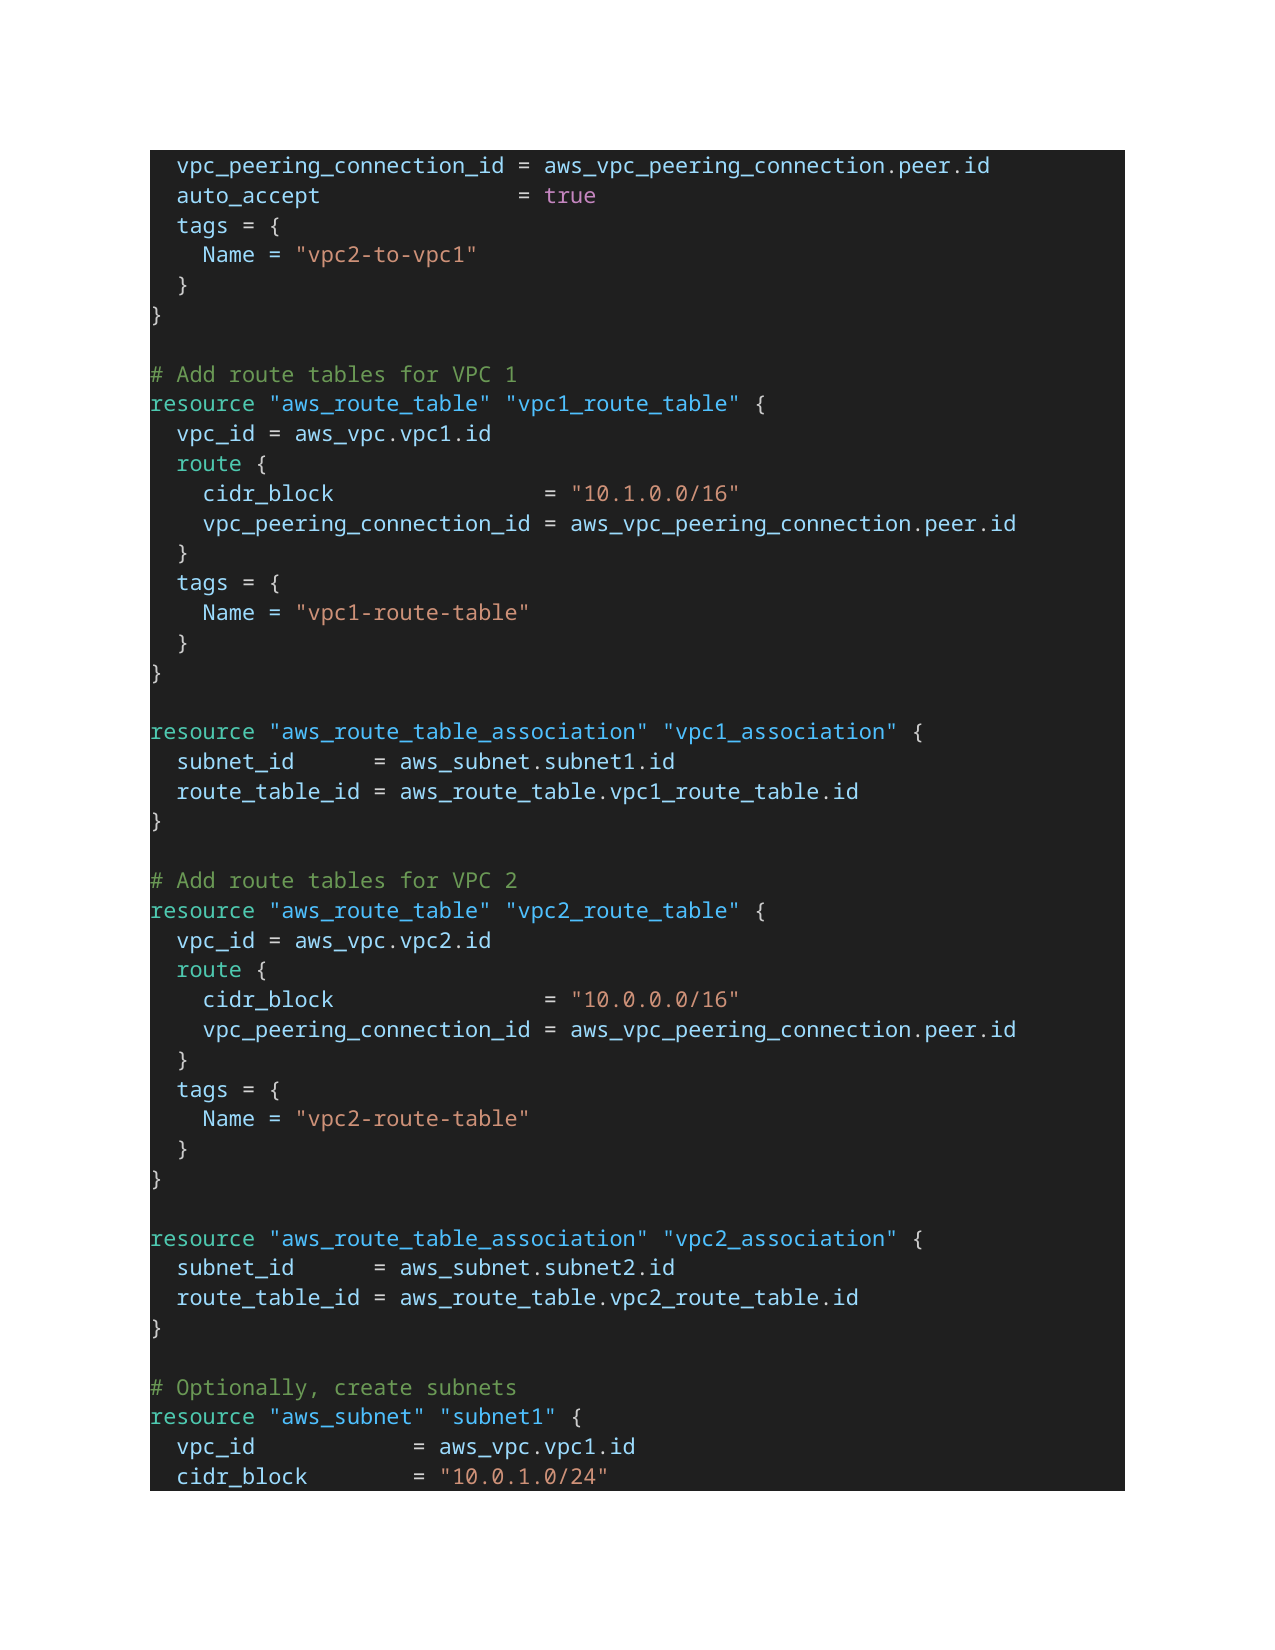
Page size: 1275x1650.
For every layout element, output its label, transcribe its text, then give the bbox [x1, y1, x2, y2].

text vpc_peering_connection_id = aws_vpc_peering_connection.peer.id [150, 150, 1125, 180]
text vpc_id = aws_vpc.vpc2.id [150, 924, 1125, 954]
text } [150, 299, 1125, 329]
text cidr_block = "10.1.0.0/16" [150, 478, 1125, 507]
text tags = { [150, 209, 1125, 239]
text } [150, 537, 1125, 567]
text } [150, 1044, 1125, 1073]
text } [150, 269, 1125, 299]
text # Add route tables for VPC 1 [150, 358, 1125, 388]
text vpc_peering_connection_id = aws_vpc_peering_connection.peer.id [150, 507, 1125, 537]
text Name = "vpc2-to-vpc1" [150, 239, 1125, 269]
text } [150, 1133, 1125, 1163]
text } [150, 656, 1125, 686]
text tags = { [150, 567, 1125, 597]
text vpc_peering_connection_id = aws_vpc_peering_connection.peer.id [150, 1014, 1125, 1044]
text cidr_block = "10.0.1.0/24" [150, 1461, 1125, 1491]
text tags = { [150, 1073, 1125, 1103]
text } [150, 805, 1125, 835]
text route_table_id = aws_route_table.vpc2_route_table.id [150, 1282, 1125, 1312]
text } [150, 627, 1125, 656]
text cidr_block = "10.0.0.0/16" [150, 984, 1125, 1014]
text route_table_id = aws_route_table.vpc1_route_table.id [150, 776, 1125, 805]
text Name = "vpc1-route-table" [150, 597, 1125, 627]
text resource "aws_route_table_association" "vpc1_association" { [150, 716, 1125, 746]
text subnet_id = aws_subnet.subnet2.id [150, 1252, 1125, 1282]
text vpc_id = aws_vpc.vpc1.id [150, 418, 1125, 448]
text # Optionally, create subnets [150, 1371, 1125, 1401]
text } [150, 1163, 1125, 1193]
text auto_accept = true [150, 180, 1125, 209]
text Name = "vpc2-route-table" [150, 1103, 1125, 1133]
text route { [150, 448, 1125, 478]
text subnet_id = aws_subnet.subnet1.id [150, 746, 1125, 776]
text resource "aws_route_table" "vpc1_route_table" { [150, 388, 1125, 418]
text resource "aws_route_table" "vpc2_route_table" { [150, 895, 1125, 924]
text # Add route tables for VPC 2 [150, 865, 1125, 895]
text route { [150, 954, 1125, 984]
text resource "aws_subnet" "subnet1" { [150, 1401, 1125, 1431]
text resource "aws_route_table_association" "vpc2_association" { [150, 1222, 1125, 1252]
text vpc_id = aws_vpc.vpc1.id [150, 1431, 1125, 1461]
text } [150, 1312, 1125, 1342]
